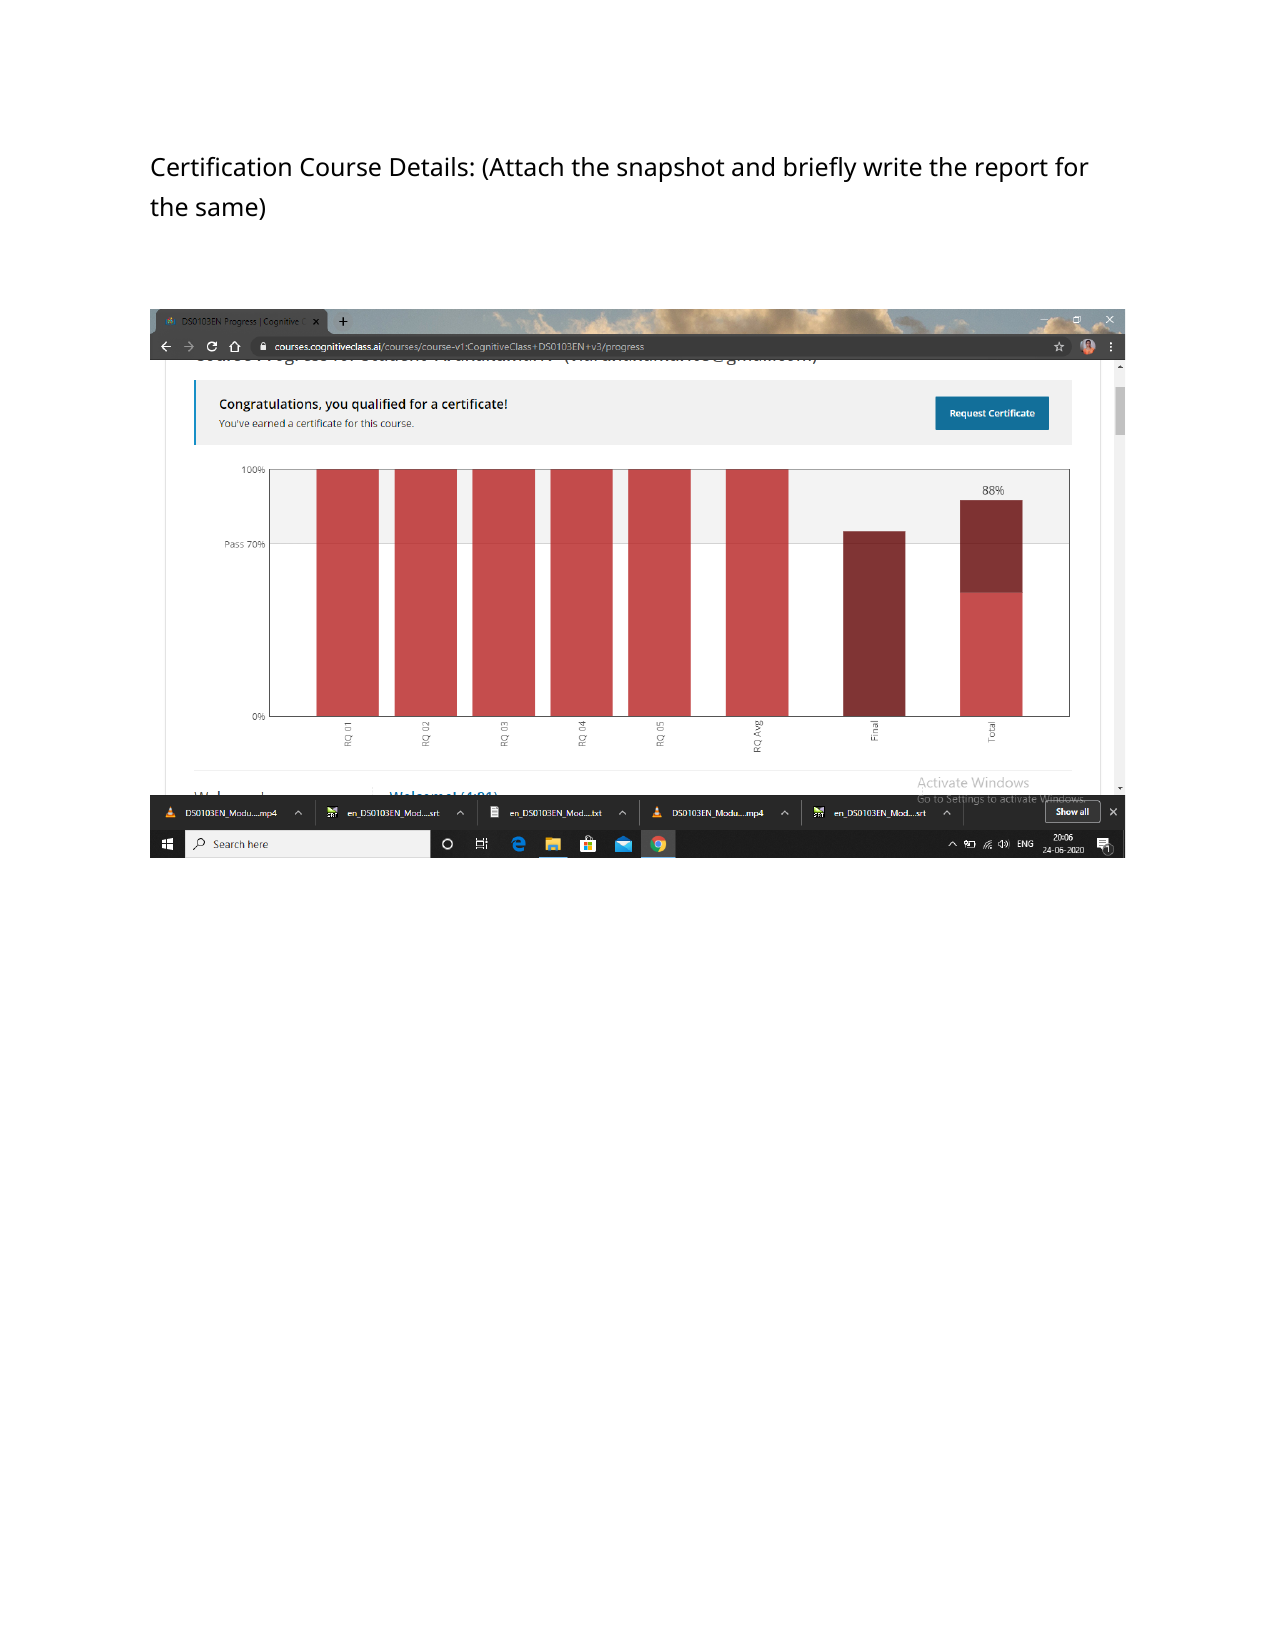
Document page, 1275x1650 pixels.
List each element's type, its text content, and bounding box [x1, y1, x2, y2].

text Certification Course Details: (Attach the snapshot and briefly write the report for the same) [150, 150, 1125, 223]
picture [150, 309, 1125, 858]
